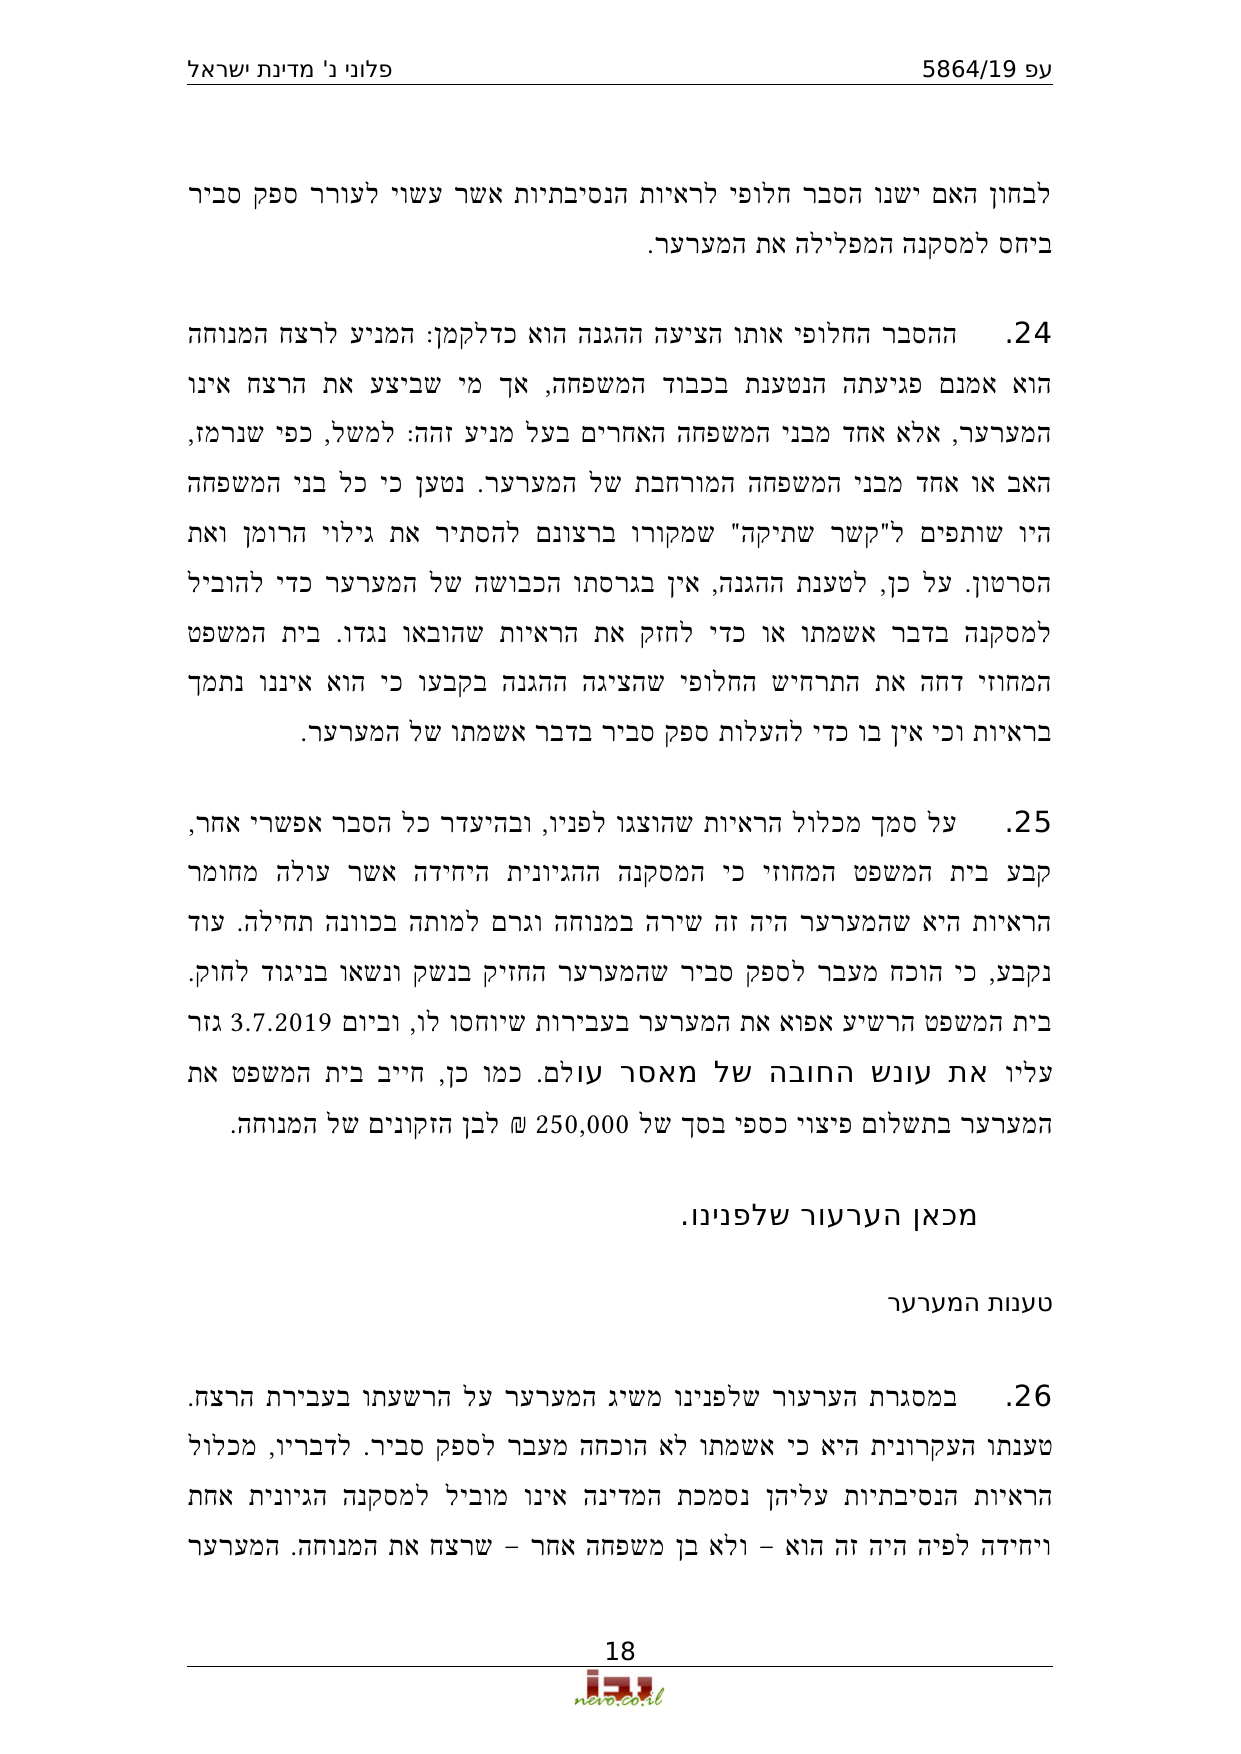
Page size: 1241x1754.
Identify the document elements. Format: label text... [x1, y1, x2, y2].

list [187, 177, 1053, 260]
list על סמך מכלול הראיות שהוצגו לפניו, ובהיעדר כל הסבר אפשרי אחר, קבע בית המשפט המחוזי כי המסקנה ההגיונית היחידה אשר עולה מחומר הראיות היא שהמערער היה זה שירה במנוחה וגרם למותה בכוונה תחילה. עוד נקבע, כי הוכח מעבר לספק סביר שהמערער החזיק בנשק ונשאו בניגוד לחוק. בית המשפט הרשיע אפוא את המערער בעבירות שיוחסו לו, וביום 3.7.2019 גזר עליו את עונש החובה של מאסר עולם. כמו כן, חייב בית המשפט את המערער בתשלום פיצוי כספי בסך של 250,000 ₪ לבן הזקונים של המנוחה. [187, 805, 1053, 1141]
text מכאן הערעור שלפנינו. [187, 1197, 1053, 1232]
picture [574, 1669, 666, 1707]
list ההסבר החלופי אותו הציעה ההגנה הוא כדלקמן: המניע לרצח המנוחה הוא אמנם פגיעתה הנטענת בכבוד המשפחה, אך מי שביצע את הרצח אינו המערער, אלא אחד מבני המשפחה האחרים בעל מניע זהה: למשל, כפי שנרמז, האב או אחד מבני המשפחה המורחבת של המערער. נטען כי כל בני המשפחה היו שותפים ל"קשר שתיקה" שמקורו ברצונם להסתיר את גילוי הרומן ואת הסרטון. על כן, לטענת ההגנה, אין בגרסתו הכבושה של המערער כדי להוביל למסקנה בדבר אשמתו או כדי לחזק את הראיות שהובאו נגדו. בית המשפט המחוזי דחה את התרחיש החלופי שהציגה ההגנה בקבעו כי הוא איננו נתמך בראיות וכי אין בו כדי להעלות ספק סביר בדבר אשמתו של המערער. [187, 316, 1053, 749]
text טענות המערער [187, 1288, 1053, 1317]
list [187, 1379, 1053, 1563]
